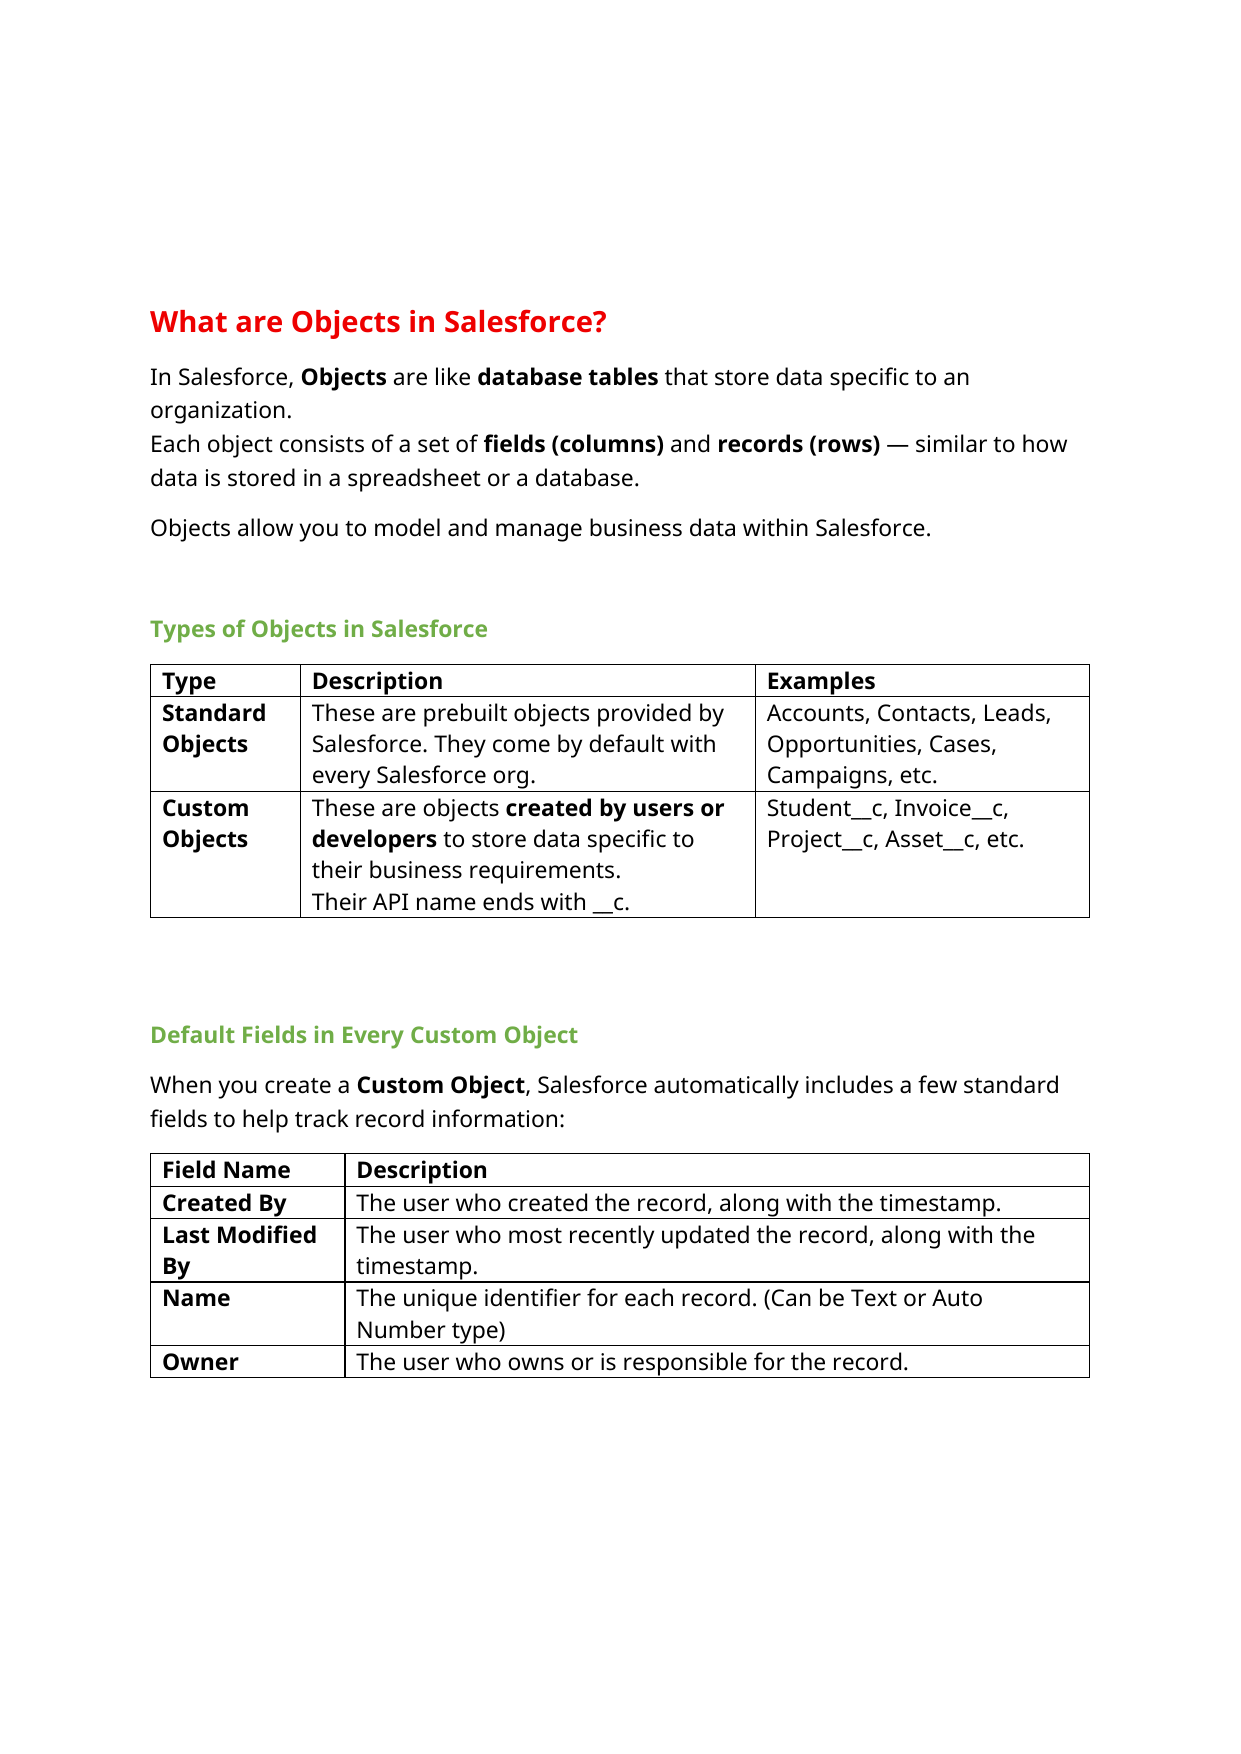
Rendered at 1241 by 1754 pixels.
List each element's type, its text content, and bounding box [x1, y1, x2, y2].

table_cell Accounts, Contacts, Leads, Opportunities, Cases, Campaigns, etc. [756, 697, 1089, 791]
table_cell The user who owns or is responsible for the record. [346, 1346, 1089, 1377]
table_cell The user who most recently updated the record, along with the timestamp. [346, 1219, 1089, 1281]
text When you create a Custom Object, Salesforce automatically includes a few standard fields to help track record information: [150, 1069, 1090, 1134]
table_cell Student__c, Invoice__c, Project__c, Asset__c, etc. [756, 792, 1089, 917]
table_cell Custom Objects [151, 792, 300, 917]
table_cell These are objects created by users or developers to store data specific to their business requirements. Their API name ends with __c. [301, 792, 755, 917]
table_cell The unique identifier for each record. (Can be Text or Auto Number type) [346, 1283, 1089, 1345]
text What are Objects in Salesforce? [150, 301, 1090, 341]
table_header Description [301, 665, 755, 696]
table_cell These are prebuilt objects provided by Salesforce. They come by default with every Salesforce org. [301, 697, 755, 791]
table_cell Last Modified By [151, 1219, 344, 1281]
table_cell Standard Objects [151, 697, 300, 791]
table_header Examples [756, 665, 1089, 696]
table_cell Owner [151, 1346, 344, 1377]
text Objects allow you to model and manage business data within Salesforce. [150, 512, 1090, 544]
text In Salesforce, Objects are like database tables that store data specific to an organization. Each object consists of a set of fields (columns) and records (rows) — similar to how data is stored in a spreadsheet or a database. [150, 361, 1090, 493]
text Types of Objects in Salesforce [150, 613, 1090, 644]
text Default Fields in Every Custom Object [150, 1019, 1090, 1050]
table_header Field Name [151, 1154, 344, 1186]
table_header Type [151, 665, 300, 696]
table_header Description [346, 1154, 1089, 1186]
table_cell Name [151, 1283, 344, 1345]
table_cell Created By [151, 1187, 344, 1218]
table_cell The user who created the record, along with the timestamp. [346, 1187, 1089, 1218]
